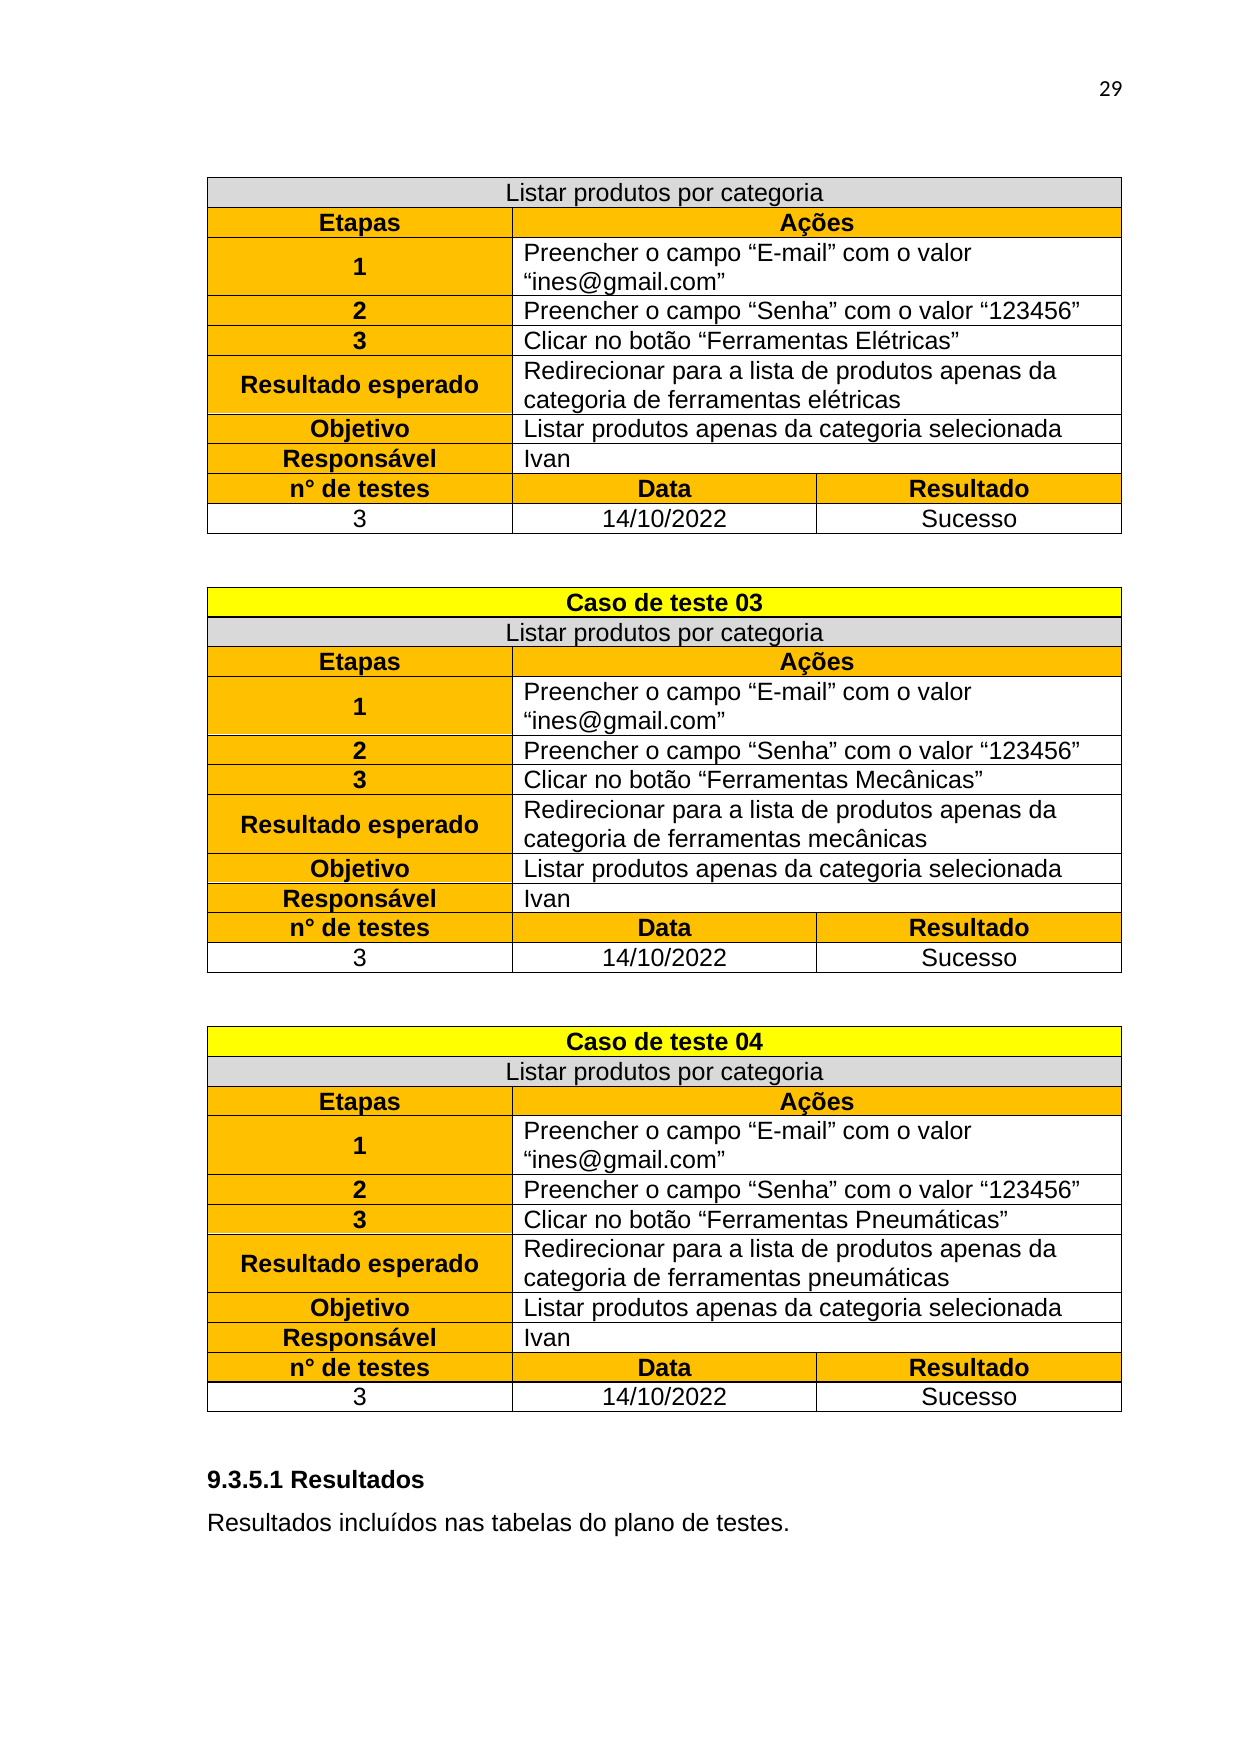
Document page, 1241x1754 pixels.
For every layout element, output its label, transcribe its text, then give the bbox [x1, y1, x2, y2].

table_cell Resultado [817, 913, 1121, 942]
table_cell 3 [208, 1383, 512, 1411]
table_cell 14/10/2022 [513, 1383, 816, 1411]
table_cell Preencher o campo “Senha” com o valor “123456” [513, 736, 1121, 764]
table_cell Objetivo [208, 415, 512, 443]
table_cell Resultado esperado [208, 356, 512, 413]
table_cell Resultado [817, 474, 1121, 503]
table_cell 2 [208, 1175, 512, 1204]
table_cell Preencher o campo “Senha” com o valor “123456” [513, 1175, 1121, 1204]
table_cell Clicar no botão “Ferramentas Mecânicas” [513, 765, 1121, 794]
table_cell Redirecionar para a lista de produtos apenas da categoria de ferramentas elétricas [513, 356, 1121, 413]
table_cell n° de testes [208, 913, 512, 942]
subtitle 9.3.5.1 Resultados [207, 1465, 1122, 1494]
table_cell Listar produtos por categoria [208, 1057, 1121, 1086]
table_cell 14/10/2022 [513, 504, 816, 533]
table_cell Sucesso [817, 1383, 1121, 1411]
table_cell Resultado esperado [208, 1235, 512, 1292]
table_cell Resultado esperado [208, 795, 512, 853]
table_cell 3 [208, 1205, 512, 1233]
table_cell Data [513, 1353, 816, 1381]
table_cell Preencher o campo “Senha” com o valor “123456” [513, 296, 1121, 325]
table_cell Etapas [208, 647, 512, 676]
table_header Caso de teste 03 [208, 588, 1121, 616]
table_cell Preencher o campo “E-mail” com o valor “ines@gmail.com” [513, 1116, 1121, 1174]
table_cell Ações [513, 1087, 1121, 1115]
text Resultados incluídos nas tabelas do plano de testes. [207, 1508, 1122, 1537]
table_cell Ivan [513, 884, 1121, 912]
table_cell 1 [208, 1116, 512, 1174]
table_cell Data [513, 913, 816, 942]
table_cell Clicar no botão “Ferramentas Pneumáticas” [513, 1205, 1121, 1233]
table_header Caso de teste 04 [208, 1027, 1121, 1056]
table_cell Listar produtos por categoria [208, 178, 1121, 207]
table_cell Ações [513, 208, 1121, 237]
table_cell Objetivo [208, 1293, 512, 1322]
table_cell Ações [513, 647, 1121, 676]
table_cell n° de testes [208, 474, 512, 503]
table_cell Clicar no botão “Ferramentas Elétricas” [513, 326, 1121, 355]
table_cell 2 [208, 736, 512, 764]
table_cell Ivan [513, 1323, 1121, 1352]
table_cell 1 [208, 238, 512, 295]
table_cell 3 [208, 504, 512, 533]
table_cell Data [513, 474, 816, 503]
table_cell Preencher o campo “E-mail” com o valor “ines@gmail.com” [513, 677, 1121, 734]
table_cell Preencher o campo “E-mail” com o valor “ines@gmail.com” [513, 238, 1121, 295]
table_cell 3 [208, 943, 512, 972]
table_cell Ivan [513, 444, 1121, 473]
table_cell 2 [208, 296, 512, 325]
table_cell Listar produtos apenas da categoria selecionada [513, 854, 1121, 882]
table_cell n° de testes [208, 1353, 512, 1381]
table_cell Responsável [208, 1323, 512, 1352]
table_cell Etapas [208, 208, 512, 237]
table_cell Redirecionar para a lista de produtos apenas da categoria de ferramentas pneumáticas [513, 1235, 1121, 1292]
table_cell 14/10/2022 [513, 943, 816, 972]
table_cell Objetivo [208, 854, 512, 882]
table_cell 3 [208, 326, 512, 355]
table_cell Responsável [208, 884, 512, 912]
table_cell Etapas [208, 1087, 512, 1115]
table_cell Sucesso [817, 504, 1121, 533]
table_cell Listar produtos apenas da categoria selecionada [513, 1293, 1121, 1322]
table_cell Sucesso [817, 943, 1121, 972]
table_cell Responsável [208, 444, 512, 473]
table_cell 3 [208, 765, 512, 794]
table_cell Listar produtos apenas da categoria selecionada [513, 415, 1121, 443]
table_cell Redirecionar para a lista de produtos apenas da categoria de ferramentas mecânicas [513, 795, 1121, 853]
table_cell Resultado [817, 1353, 1121, 1381]
table_cell Listar produtos por categoria [208, 618, 1121, 646]
table_cell 1 [208, 677, 512, 734]
